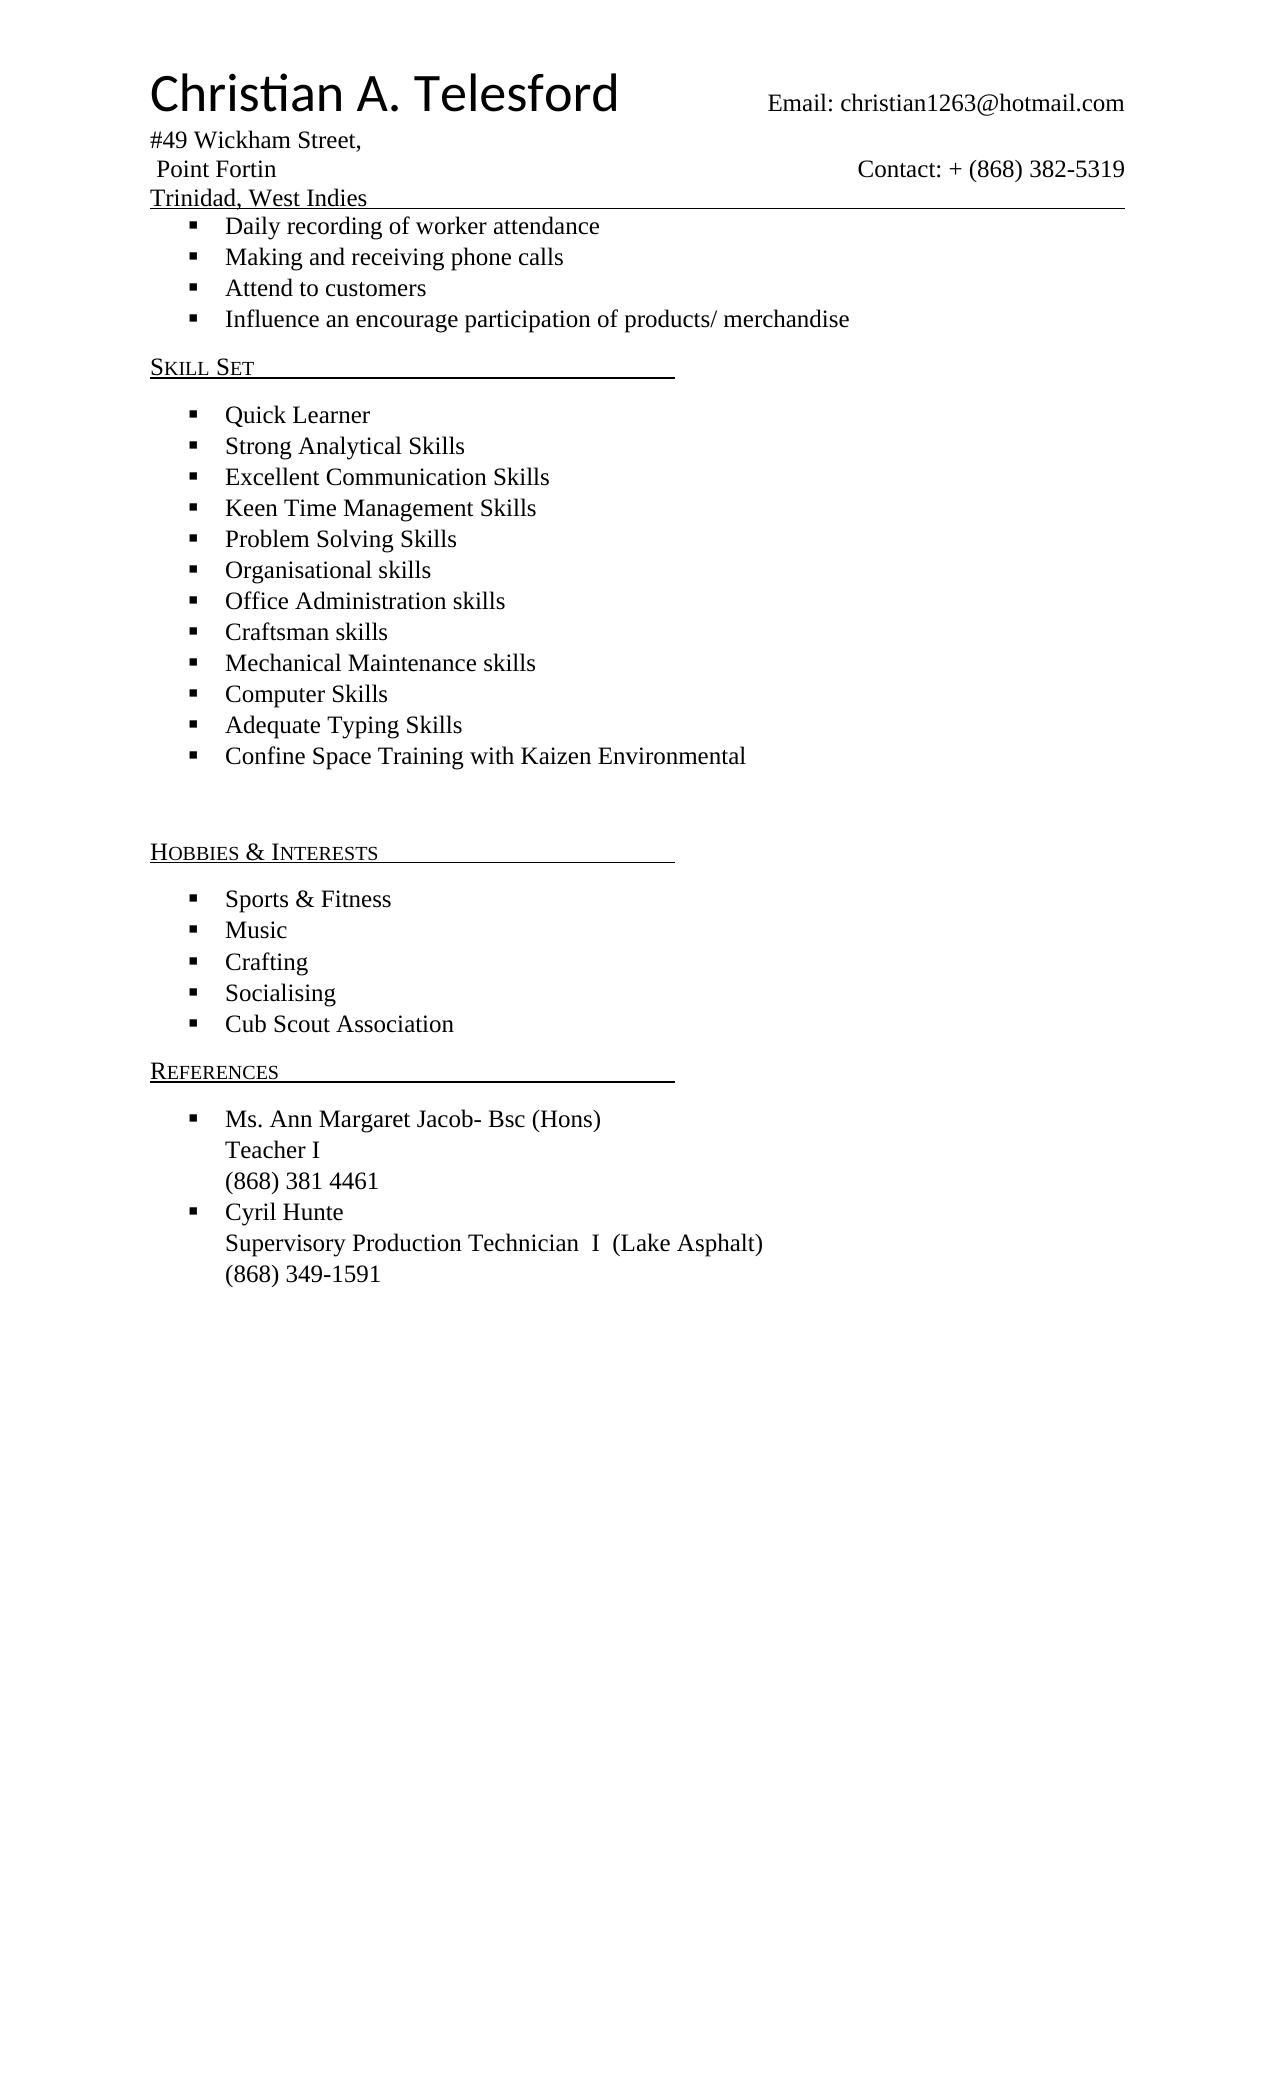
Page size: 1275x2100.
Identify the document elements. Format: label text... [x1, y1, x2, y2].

list Music [187, 916, 1125, 944]
list Confine Space Training with Kaizen Environmental [187, 741, 1125, 770]
list Teacher I [225, 1135, 1125, 1164]
list Daily recording of worker attendance [187, 211, 1125, 240]
list Excellent Communication Skills [187, 462, 1125, 491]
list Socialising [187, 978, 1125, 1006]
text Hobbies & Interests [150, 837, 1125, 866]
list Mechanical Maintenance skills [187, 648, 1125, 677]
list Attend to customers [187, 273, 1125, 302]
list (868) 349-1591 [225, 1259, 1125, 1288]
list Strong Analytical Skills [187, 431, 1125, 460]
list Sports & Fitness [187, 884, 1125, 913]
list Problem Solving Skills [187, 524, 1125, 553]
list Keen Time Management Skills [187, 493, 1125, 522]
list Cub Scout Association [187, 1009, 1125, 1037]
list Organisational skills [187, 555, 1125, 584]
list Making and receiving phone calls [187, 242, 1125, 271]
text Skill Set [150, 352, 1125, 381]
list Cyril Hunte [187, 1197, 1125, 1226]
list Ms. Ann Margaret Jacob- Bsc (Hons) [187, 1104, 1125, 1133]
list Craftsman skills [187, 617, 1125, 646]
list Computer Skills [187, 679, 1125, 708]
list Quick Learner [187, 400, 1125, 429]
list Supervisory Production Technician I (Lake Asphalt) [225, 1228, 1125, 1257]
list Adequate Typing Skills [187, 710, 1125, 739]
list (868) 381 4461 [225, 1166, 1125, 1195]
text References [150, 1056, 1125, 1085]
list Crafting [187, 947, 1125, 975]
list Office Administration skills [187, 586, 1125, 615]
list Influence an encourage participation of products/ merchandise [187, 304, 1125, 333]
